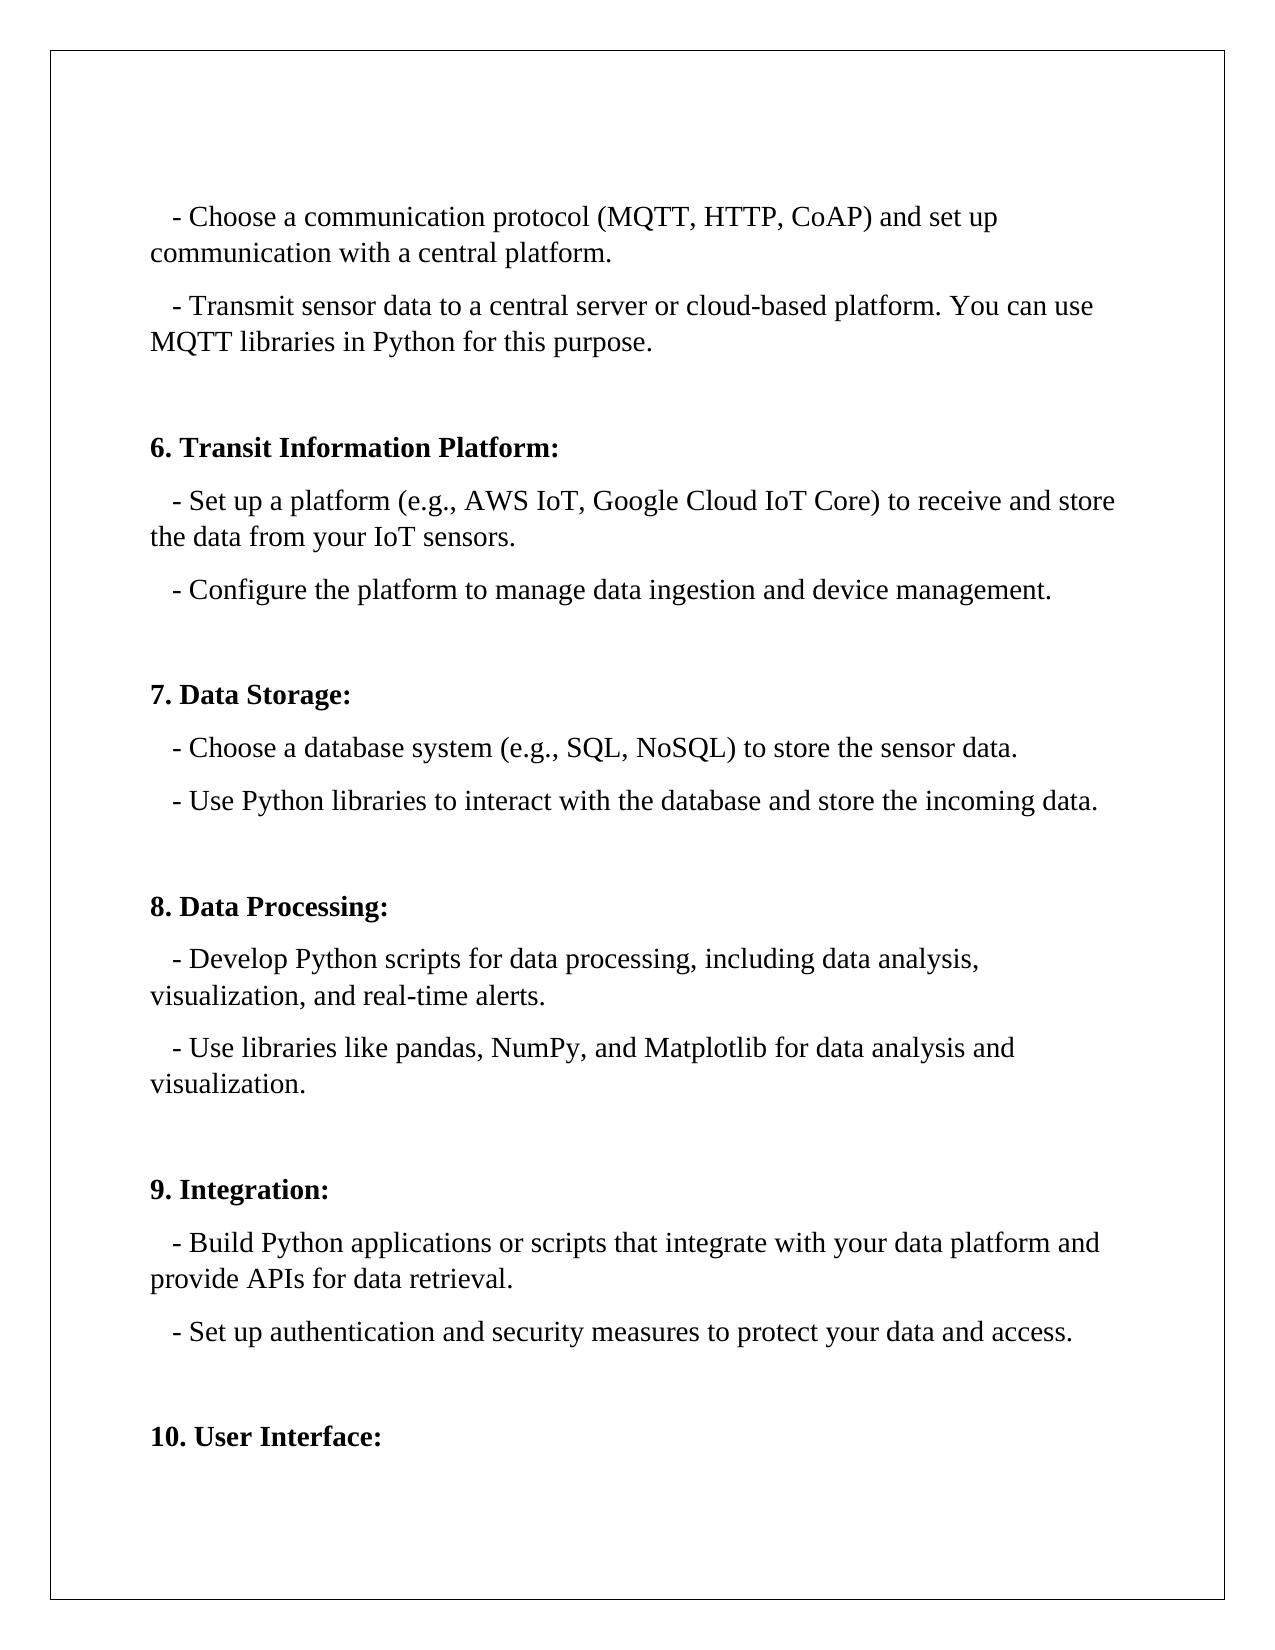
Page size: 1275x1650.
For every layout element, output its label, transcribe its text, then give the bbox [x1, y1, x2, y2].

text - Use libraries like pandas, NumPy, and Matplotlib for data analysis and visualization. [150, 1030, 1125, 1100]
text - Configure the platform to manage data ingestion and device management. [150, 572, 1125, 605]
text 9. Integration: [150, 1172, 1125, 1206]
text 8. Data Processing: [150, 889, 1125, 922]
text - Set up a platform (e.g., AWS IoT, Google Cloud IoT Core) to receive and store the data from your IoT sensors. [150, 483, 1125, 552]
text - Set up authentication and security measures to protect your data and access. [150, 1314, 1125, 1347]
text 6. Transit Information Platform: [150, 430, 1125, 463]
text 7. Data Storage: [150, 677, 1125, 711]
text 10. User Interface: [150, 1419, 1125, 1453]
text - Choose a communication protocol (MQTT, HTTP, CoAP) and set up communication with a central platform. [150, 199, 1125, 269]
text - Use Python libraries to interact with the database and store the incoming data. [150, 783, 1125, 817]
text - Develop Python scripts for data processing, including data analysis, visualization, and real-time alerts. [150, 941, 1125, 1011]
text - Transmit sensor data to a central server or cloud-based platform. You can use MQTT libraries in Python for this purpose. [150, 288, 1125, 358]
text - Build Python applications or scripts that integrate with your data platform and provide APIs for data retrieval. [150, 1225, 1125, 1295]
text - Choose a database system (e.g., SQL, NoSQL) to store the sensor data. [150, 730, 1125, 764]
